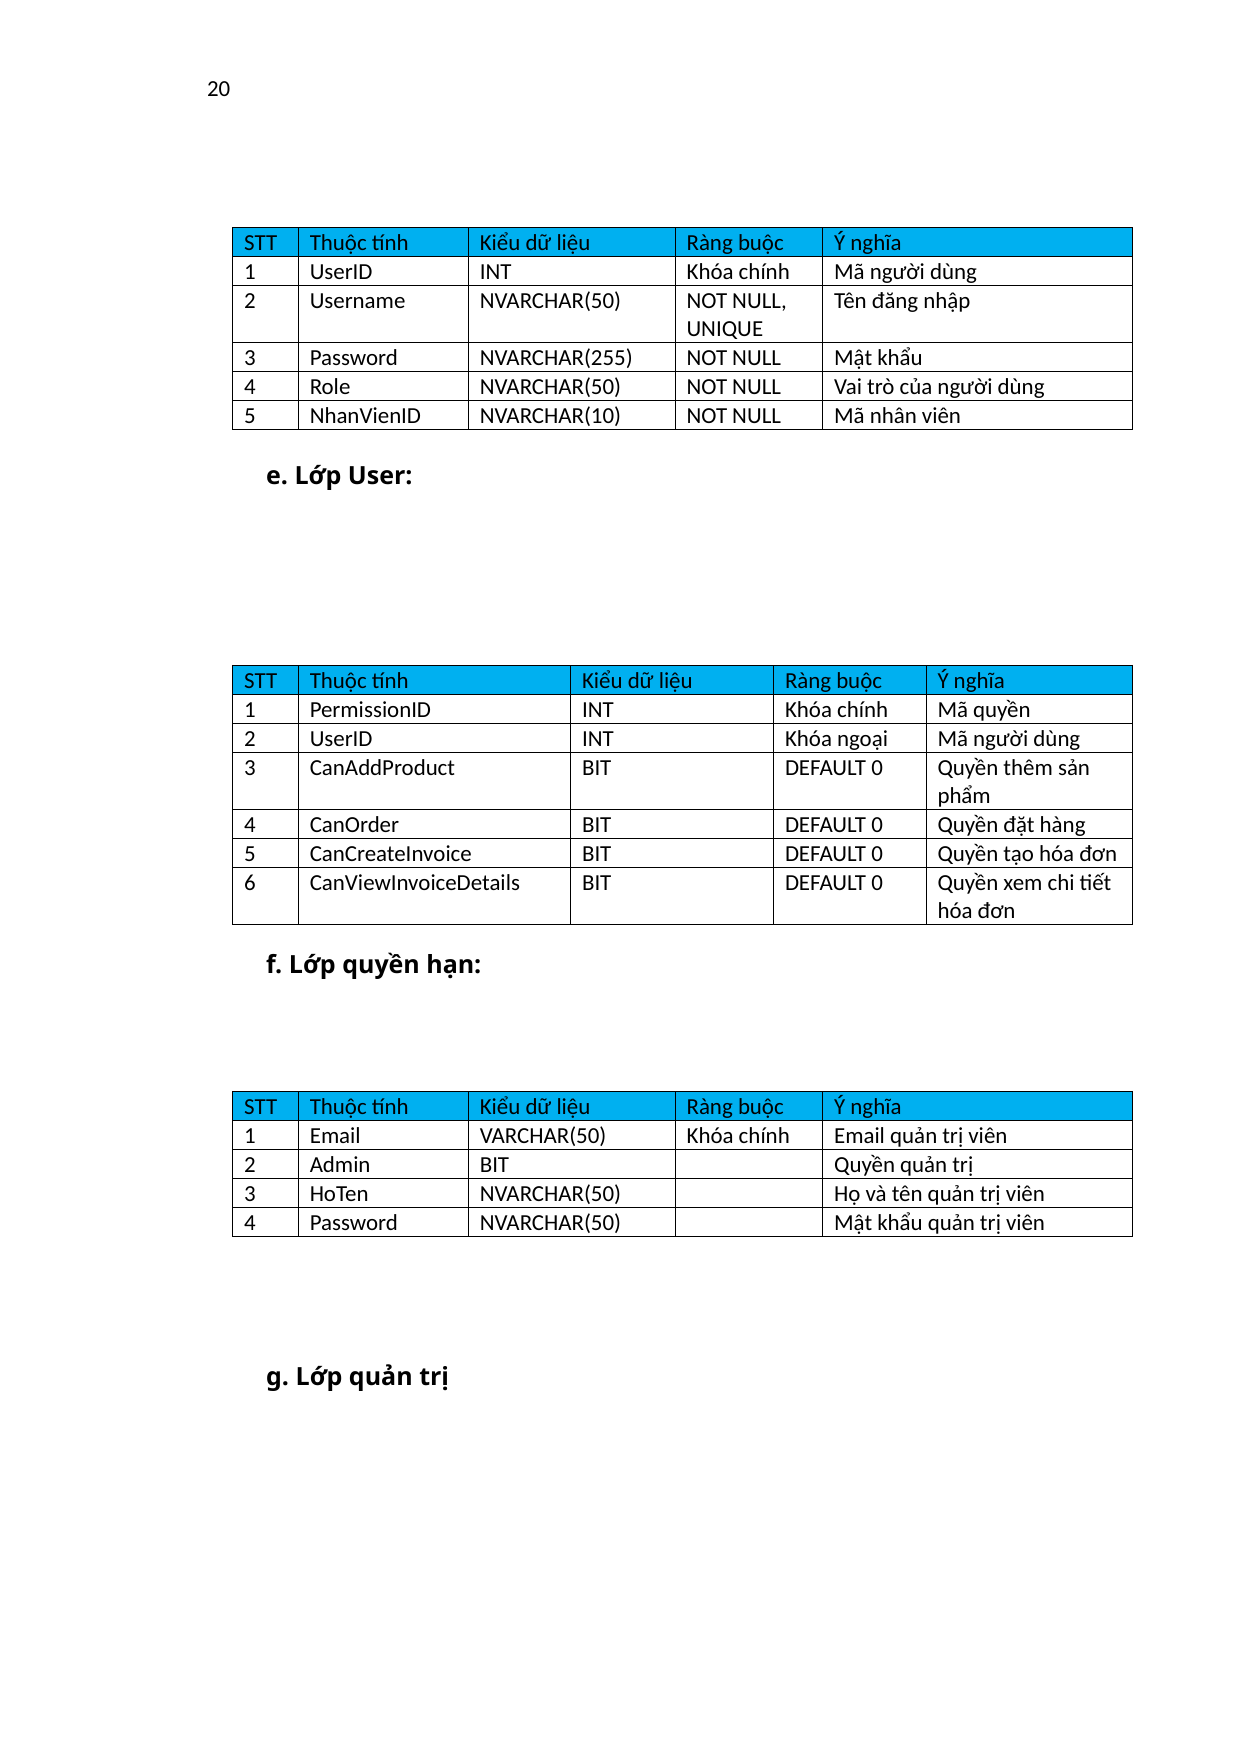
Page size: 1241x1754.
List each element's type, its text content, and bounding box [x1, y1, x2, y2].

table_cell BIT [571, 868, 773, 924]
table_cell CanOrder [299, 810, 570, 838]
table_cell 4 [233, 810, 298, 838]
table_header Ràng buộc [774, 666, 926, 694]
table_cell HoTen [299, 1179, 468, 1207]
table_header Ràng buộc [676, 228, 822, 256]
table_cell [676, 1179, 822, 1207]
table_cell [676, 1150, 822, 1178]
table_header Ý nghĩa [927, 666, 1132, 694]
table_header Thuộc tính [299, 1092, 468, 1120]
table_cell INT [571, 695, 773, 723]
table_cell [676, 1208, 822, 1236]
subtitle Lớp quản trị [89, 1359, 1152, 1393]
table_cell 3 [233, 343, 298, 371]
table_cell Mật khẩu [823, 343, 1132, 371]
table_header Kiểu dữ liệu [469, 1092, 675, 1120]
table_cell NVARCHAR(50) [469, 286, 675, 342]
table_cell Họ và tên quản trị viên [823, 1179, 1132, 1207]
table_cell NOT NULL, UNIQUE [676, 286, 822, 342]
table_header Ý nghĩa [823, 1092, 1132, 1120]
table_cell CanCreateInvoice [299, 839, 570, 867]
table_cell INT [469, 257, 675, 285]
table_cell Khóa ngoại [774, 724, 926, 752]
table_cell Quyền quản trị [823, 1150, 1132, 1178]
table_cell NOT NULL [676, 343, 822, 371]
table_cell NhanVienID [299, 401, 468, 429]
table_header Ý nghĩa [823, 228, 1132, 256]
table_cell CanViewInvoiceDetails [299, 868, 570, 924]
table_header Ràng buộc [676, 1092, 822, 1120]
table_cell BIT [571, 839, 773, 867]
table_cell BIT [571, 810, 773, 838]
table_cell NVARCHAR(10) [469, 401, 675, 429]
table_cell 1 [233, 695, 298, 723]
table_cell NVARCHAR(50) [469, 372, 675, 400]
table_header STT [233, 228, 298, 256]
table_cell UserID [299, 724, 570, 752]
table_header Thuộc tính [299, 666, 570, 694]
table_cell BIT [571, 753, 773, 809]
table_cell Password [299, 1208, 468, 1236]
table_cell DEFAULT 0 [774, 810, 926, 838]
table_cell NVARCHAR(50) [469, 1179, 675, 1207]
table_cell 3 [233, 753, 298, 809]
table_cell DEFAULT 0 [774, 868, 926, 924]
table_cell 6 [233, 868, 298, 924]
table_header STT [233, 1092, 298, 1120]
table_cell Tên đăng nhập [823, 286, 1132, 342]
table_cell DEFAULT 0 [774, 839, 926, 867]
table_cell NVARCHAR(255) [469, 343, 675, 371]
table_cell Khóa chính [774, 695, 926, 723]
table_cell 3 [233, 1179, 298, 1207]
table_cell Mã người dùng [823, 257, 1132, 285]
table_cell Email quản trị viên [823, 1121, 1132, 1149]
table_cell Email [299, 1121, 468, 1149]
table_cell 4 [233, 372, 298, 400]
table_cell Khóa chính [676, 1121, 822, 1149]
table_cell 4 [233, 1208, 298, 1236]
table_cell Role [299, 372, 468, 400]
table_cell Mã người dùng [927, 724, 1132, 752]
table_cell 2 [233, 1150, 298, 1178]
table_header STT [233, 666, 298, 694]
table_cell UserID [299, 257, 468, 285]
table_cell Vai trò của người dùng [823, 372, 1132, 400]
table_cell Khóa chính [676, 257, 822, 285]
table_cell 1 [233, 1121, 298, 1149]
table_cell Admin [299, 1150, 468, 1178]
table_cell Username [299, 286, 468, 342]
table_cell BIT [469, 1150, 675, 1178]
table_header Kiểu dữ liệu [571, 666, 773, 694]
table_cell 5 [233, 839, 298, 867]
table_cell Mã nhân viên [823, 401, 1132, 429]
table_cell DEFAULT 0 [774, 753, 926, 809]
table_cell 5 [233, 401, 298, 429]
table_cell Password [299, 343, 468, 371]
table_cell 1 [233, 257, 298, 285]
table_cell VARCHAR(50) [469, 1121, 675, 1149]
table_cell NOT NULL [676, 372, 822, 400]
table_cell Mật khẩu quản trị viên [823, 1208, 1132, 1236]
table_cell Mã quyền [927, 695, 1132, 723]
table_cell NOT NULL [676, 401, 822, 429]
subtitle Lớp User: [89, 458, 1152, 492]
table_cell 2 [233, 286, 298, 342]
table_cell Quyền thêm sản phẩm [927, 753, 1132, 809]
table_cell Quyền đặt hàng [927, 810, 1132, 838]
table_cell CanAddProduct [299, 753, 570, 809]
table_header Kiểu dữ liệu [469, 228, 675, 256]
table_cell Quyền xem chi tiết hóa đơn [927, 868, 1132, 924]
table_header Thuộc tính [299, 228, 468, 256]
subtitle Lớp quyền hạn: [89, 917, 1152, 981]
table_cell 2 [233, 724, 298, 752]
table_cell NVARCHAR(50) [469, 1208, 675, 1236]
table_cell Quyền tạo hóa đơn [927, 839, 1132, 867]
table_cell PermissionID [299, 695, 570, 723]
table_cell INT [571, 724, 773, 752]
